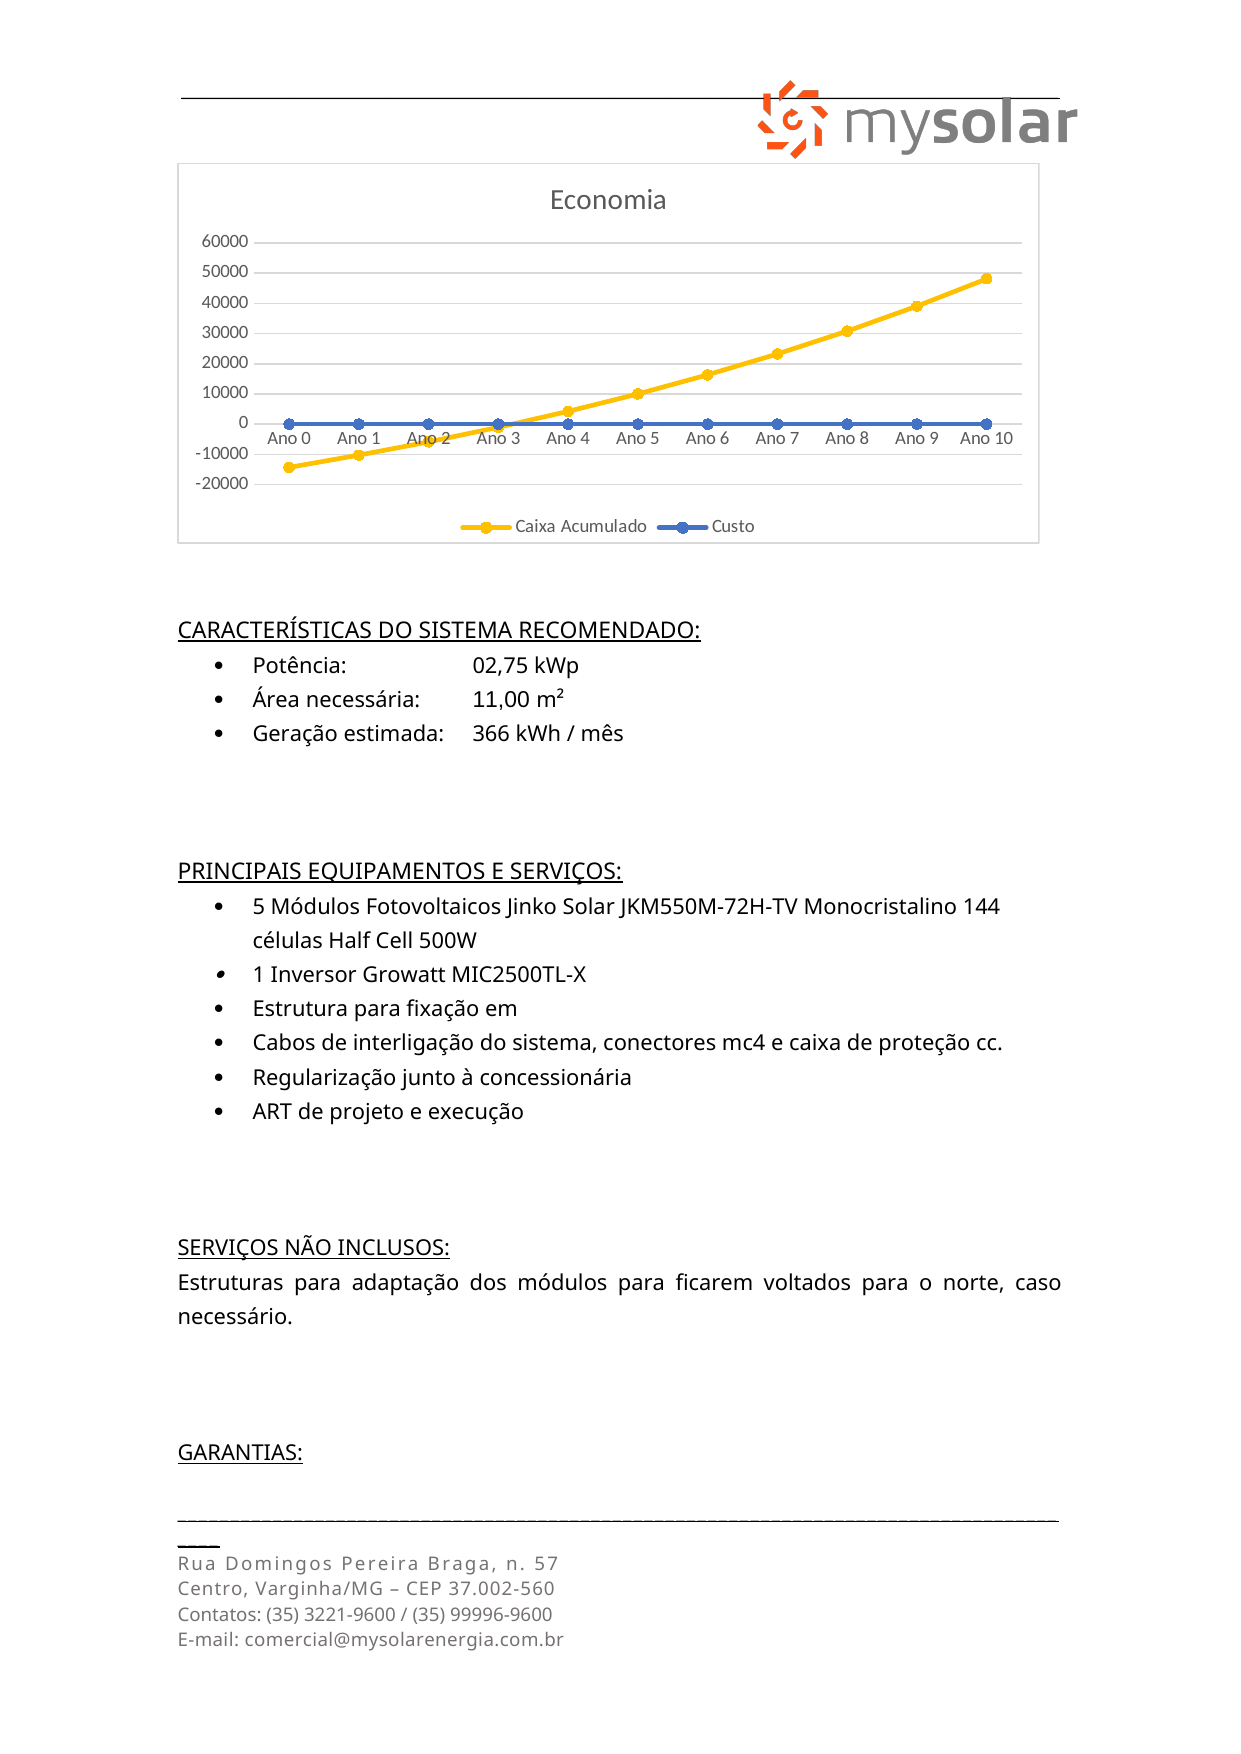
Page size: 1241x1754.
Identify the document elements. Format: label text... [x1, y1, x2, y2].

list ART de projeto e execução [215, 1096, 1063, 1126]
list Área necessária: 11,00 m² [215, 684, 1063, 714]
text GARANTIAS: [177, 1437, 1063, 1467]
list Estrutura para fixação em [215, 993, 1063, 1023]
list Geração estimada: 366 kWh / mês [215, 718, 1063, 748]
text CARACTERÍSTICAS DO SISTEMA RECOMENDADO: [177, 614, 1063, 645]
list 5 Módulos Fotovoltaicos Jinko Solar JKM550M-72H-TV Monocristalino 144 células Half Cell 500W [215, 891, 1063, 955]
picture [757, 80, 1078, 159]
list Cabos de interligação do sistema, conectores mc4 e caixa de proteção cc. [215, 1027, 1063, 1057]
text SERVIÇOS NÃO INCLUSOS: [177, 1232, 1063, 1262]
text Estruturas para adaptação dos módulos para ficarem voltados para o norte, caso necessário. [177, 1267, 1063, 1331]
list 1 Inversor Growatt MIC2500TL-X [215, 959, 1063, 989]
text PRINCIPAIS EQUIPAMENTOS E SERVIÇOS: [177, 855, 1063, 886]
list Potência: 02,75 kWp [215, 650, 1063, 679]
list Regularização junto à concessionária [215, 1062, 1063, 1091]
